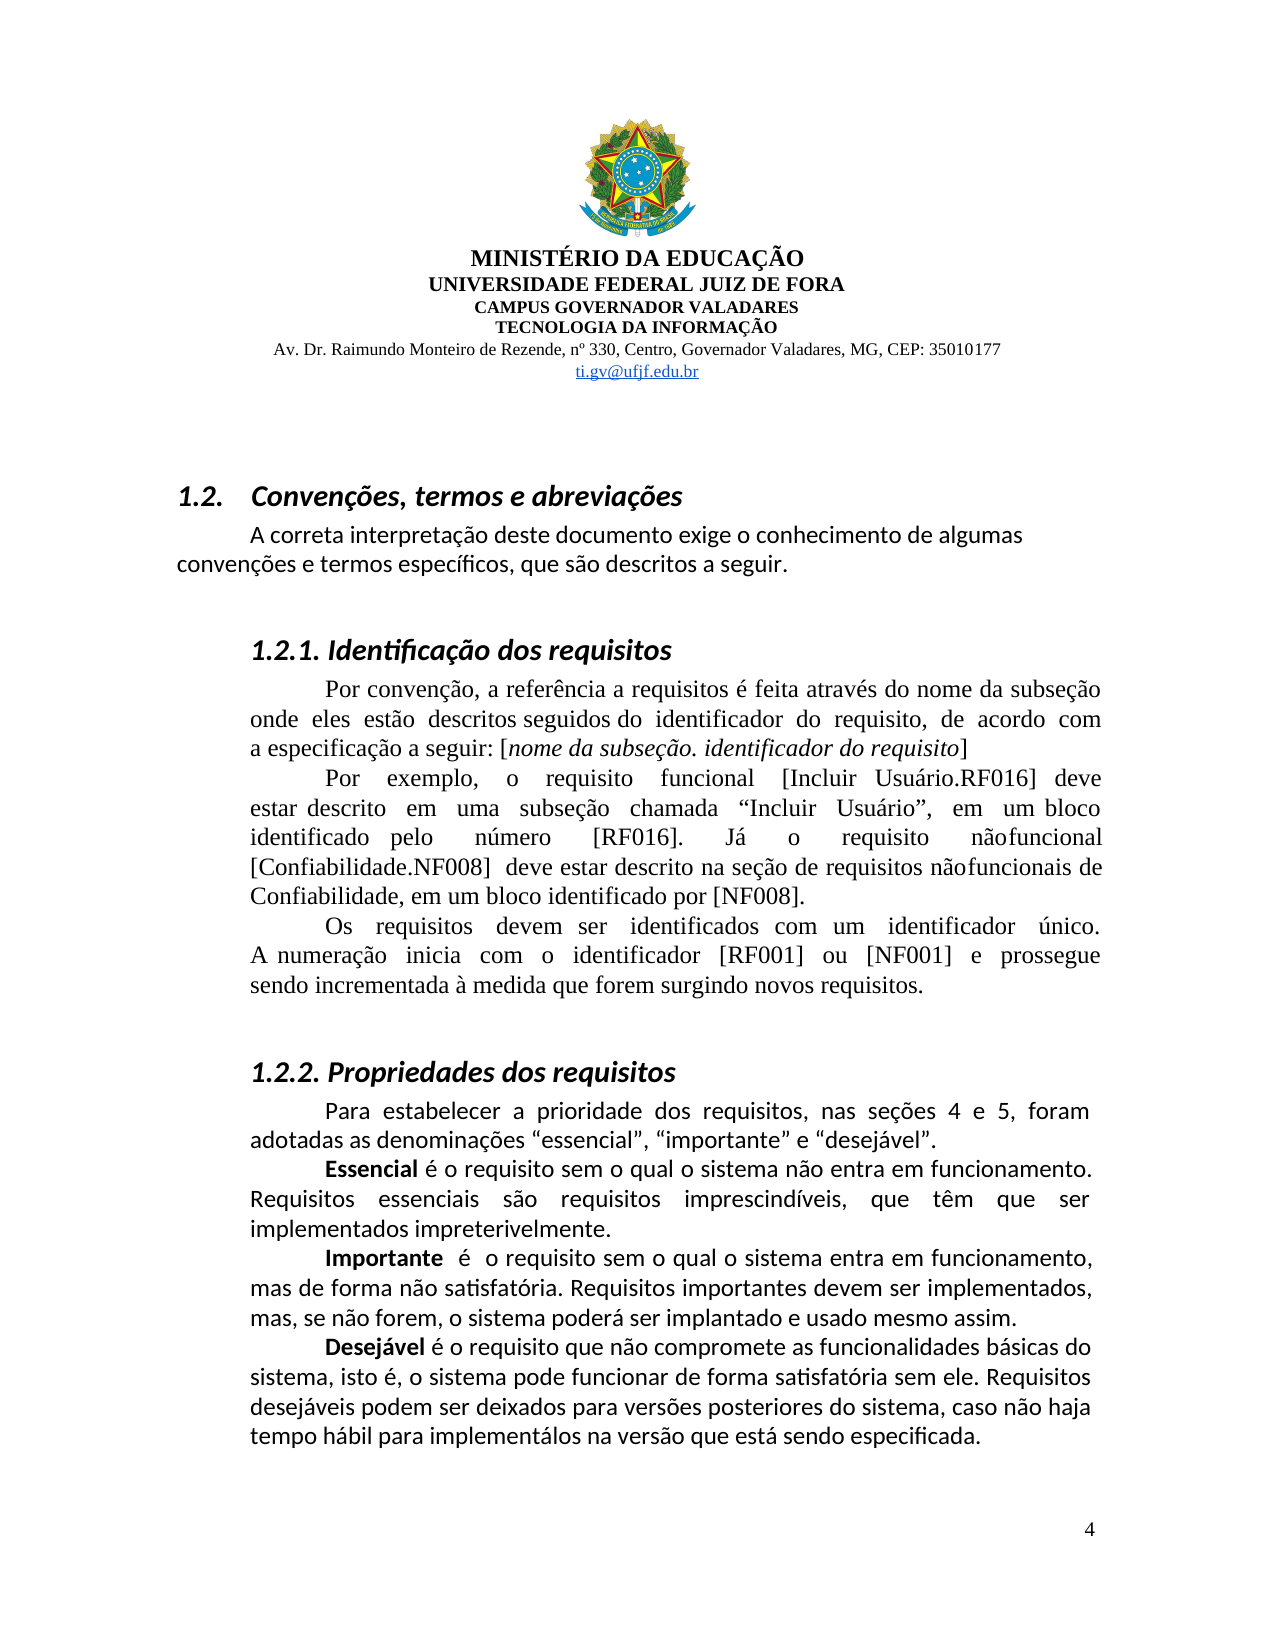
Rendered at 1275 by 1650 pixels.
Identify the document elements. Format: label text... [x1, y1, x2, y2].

text Essencial é o requisito sem o qual o sistema não entra em funcionamento. Requisitos essenciais são requisitos imprescindíveis, que têm que ser implementados impreterivelmente. [250, 1154, 1094, 1243]
text Av. Dr. Raimundo Monteiro de Rezende, nº 330, Centro, Governador Valadares, MG, CEP: 35010­177 ti.gv@ufjf.edu.br [269, 339, 1005, 381]
text Os requisitos devem ser identificados com um identificador único. A numeração inicia com o identificador [RF001] ou [NF001] e prossegue sendo incrementada à medida que forem surgindo novos requisitos. [250, 911, 1102, 999]
text 1.2. Convenções, termos e abreviações [177, 477, 1110, 514]
text Por convenção, a referência a requisitos é feita através do nome da subseção onde eles estão descritos seguidos do identificador do requisito, de acordo com a especificação a seguir: [nome da subseção. identificador do requisito] [250, 674, 1102, 762]
text Por exemplo, o requisito funcional [Incluir Usuário.RF016] deve estar descrito em uma subseção chamada “Incluir Usuário”, em um bloco identificado pelo número [RF016]. Já o requisito não­funcional [Confiabilidade.NF008] deve estar descrito na seção de requisitos não­funcionais de Confiabilidade, em um bloco identificado por [NF008]. [250, 763, 1102, 910]
text A correta interpretação deste documento exige o conhecimento de algumas convenções e termos específicos, que são descritos a seguir. [177, 520, 1028, 578]
picture [578, 118, 697, 239]
text Importante é o requisito sem o qual o sistema entra em funcionamento, mas de forma não satisfatória. Requisitos importantes devem ser implementados, mas, se não forem, o sistema poderá ser implantado e usado mesmo assim. [250, 1243, 1094, 1332]
text 1.2.2. Propriedades dos requisitos [250, 1053, 1110, 1089]
text MINISTÉRIO DA EDUCAÇÃO UNIVERSIDADE FEDERAL JUIZ DE FORA CAMPUS GOVERNADOR VALADARES TECNOLOGIA DA INFORMAÇÃO [426, 244, 846, 338]
text Desejável é o requisito que não compromete as funcionalidades básicas do sistema, isto é, o sistema pode funcionar de forma satisfatória sem ele. Requisitos desejáveis podem ser deixados para versões posteriores do sistema, caso não haja tempo hábil para implementá­los na versão que está sendo especificada. [250, 1332, 1092, 1451]
text Para estabelecer a prioridade dos requisitos, nas seções 4 e 5, foram adotadas as denominações “essencial”, “importante” e “desejável”. [250, 1096, 1092, 1154]
text 1.2.1. Identificação dos requisitos [250, 631, 1110, 667]
